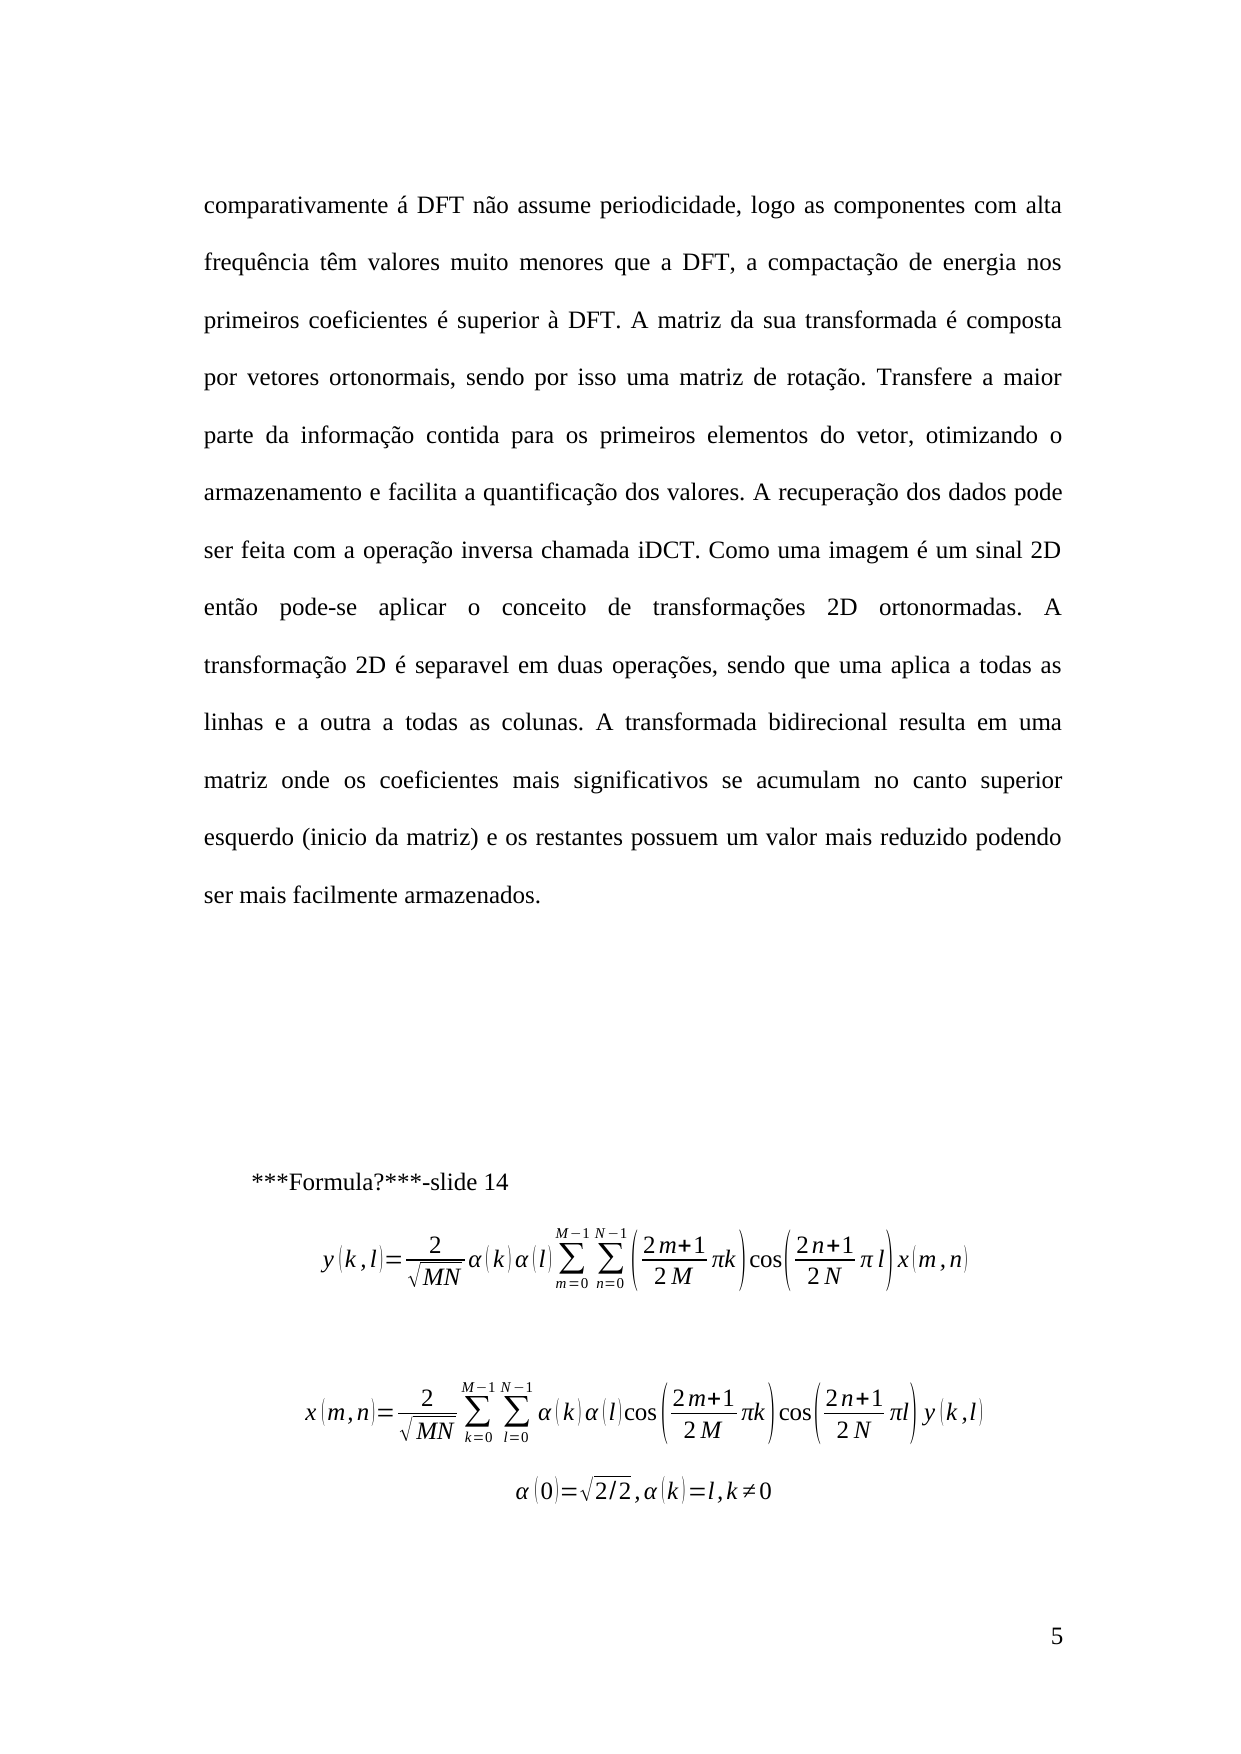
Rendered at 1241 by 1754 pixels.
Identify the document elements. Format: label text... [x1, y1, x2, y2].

text ***Formula?***-slide 14 [204, 1167, 1063, 1196]
